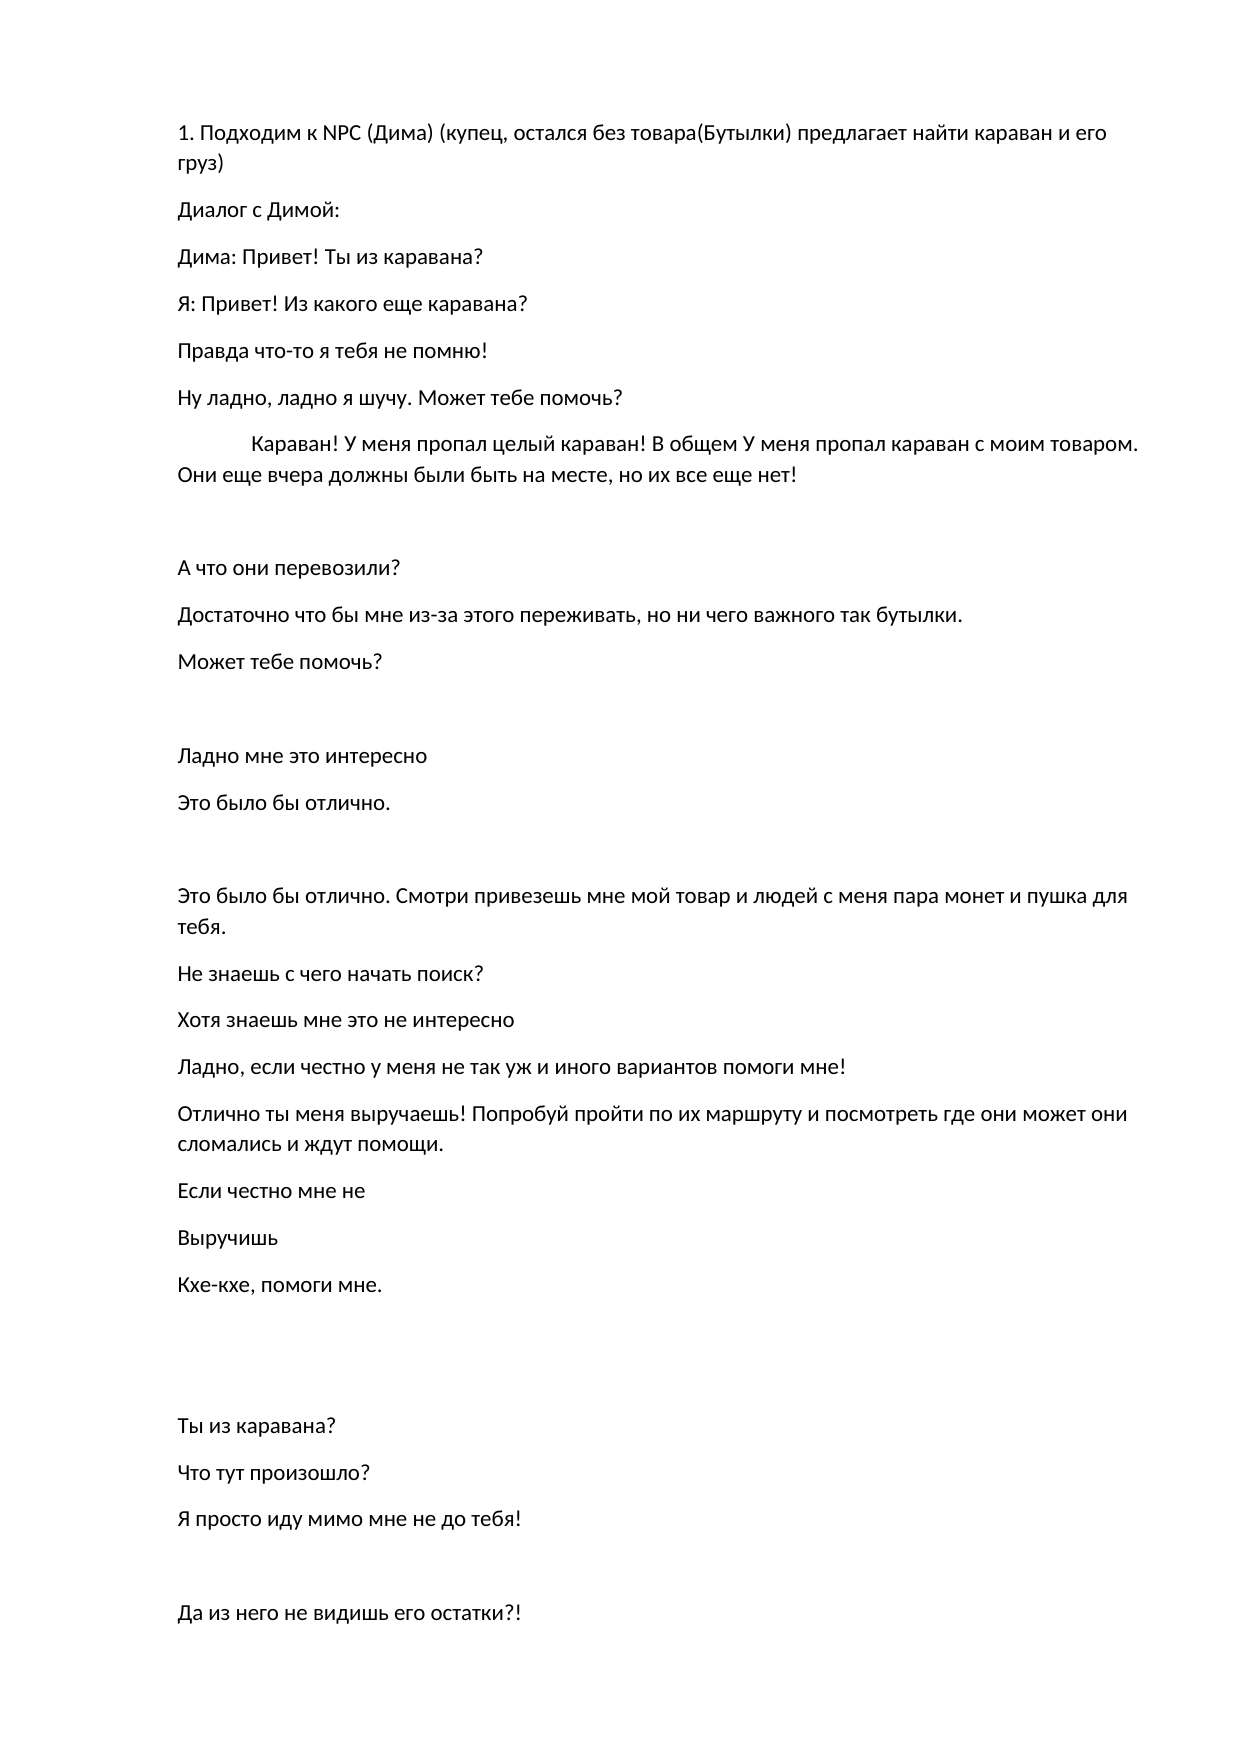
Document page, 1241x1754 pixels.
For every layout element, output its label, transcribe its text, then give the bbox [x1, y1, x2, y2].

text Не знаешь с чего начать поиск? [177, 959, 1152, 987]
text Я: Привет! Из какого еще каравана? [177, 289, 1152, 317]
text Ну ладно, ладно я шучу. Может тебе помочь? [177, 383, 1152, 411]
text Диалог с Димой: [177, 195, 1152, 223]
text Хотя знаешь мне это не интересно [177, 1006, 1152, 1034]
text Отлично ты меня выручаешь! Попробуй пройти по их маршруту и посмотреть где они может они сломались и ждут помощи. [177, 1099, 1152, 1158]
text Кхе-кхе, помоги мне. [177, 1270, 1152, 1298]
text Это было бы отлично. Смотри привезешь мне мой товар и людей с меня пара монет и пушка для тебя. [177, 882, 1152, 940]
text Да из него не видишь его остатки?! [177, 1598, 1152, 1626]
text Правда что-то я тебя не помню! [177, 336, 1152, 364]
text Ты из каравана? [177, 1411, 1152, 1439]
text Может тебе помочь? [177, 647, 1152, 675]
text Ладно, если честно у меня не так уж и иного вариантов помоги мне! [177, 1052, 1152, 1081]
text Что тут произошло? [177, 1458, 1152, 1486]
text Ладно мне это интересно [177, 741, 1152, 769]
text Достаточно что бы мне из-за этого переживать, но ни чего важного так бутылки. [177, 600, 1152, 628]
text Это было бы отлично. [177, 788, 1152, 816]
text А что они перевозили? [177, 553, 1152, 582]
text Караван! У меня пропал целый караван! В общем У меня пропал караван с моим товаром. Они еще вчера должны были быть на месте, но их все еще нет! [177, 429, 1152, 488]
text Я просто иду мимо мне не до тебя! [177, 1504, 1152, 1533]
text Выручишь [177, 1223, 1152, 1251]
text 1. Подходим к NPC (Дима) (купец, остался без товара(Бутылки) предлагает найти караван и его груз) [177, 118, 1152, 176]
text Дима: Привет! Ты из каравана? [177, 242, 1152, 270]
text Если честно мне не [177, 1176, 1152, 1204]
